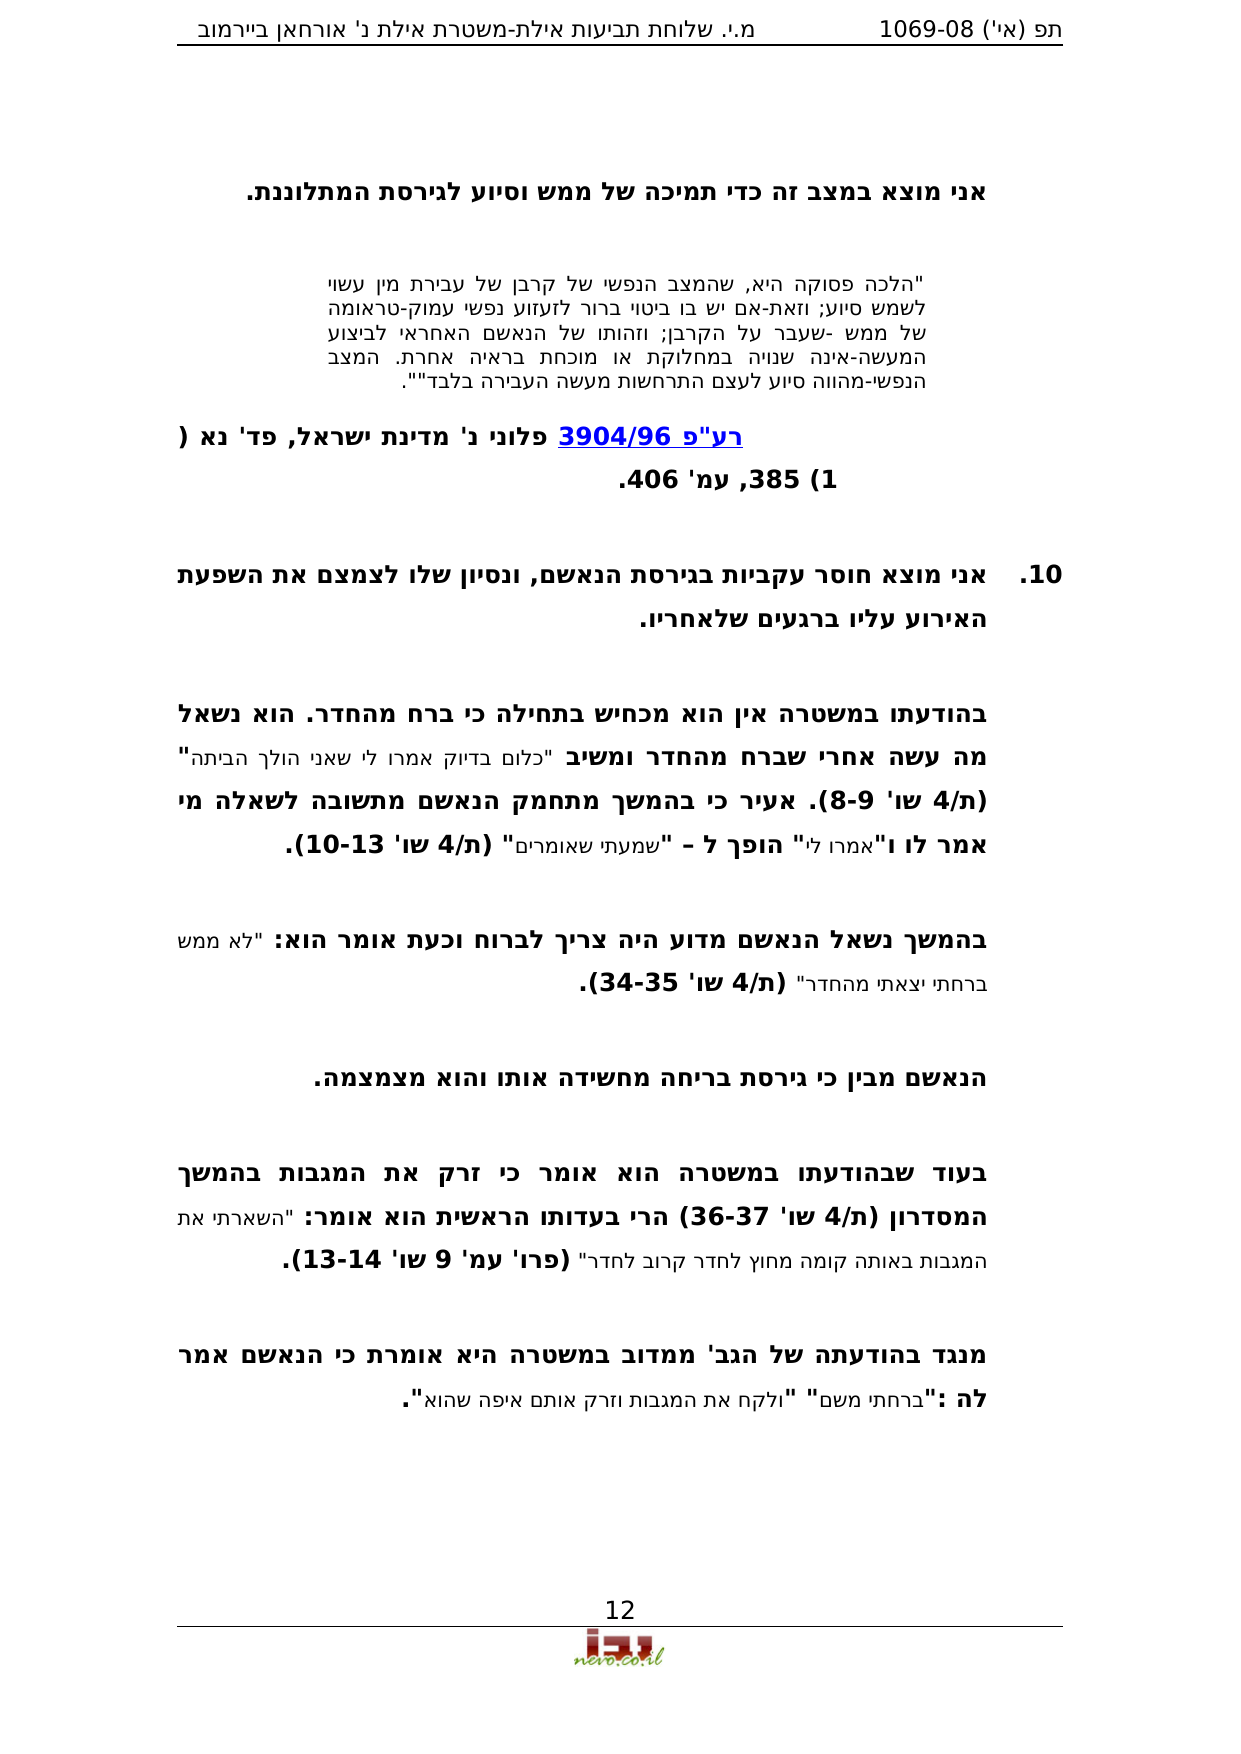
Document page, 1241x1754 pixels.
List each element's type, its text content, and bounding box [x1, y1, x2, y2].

text בהודעתו במשטרה אין הוא מכחיש בתחילה כי ברח מהחדר. הוא נשאל מה עשה אחרי שברח מהחדר ומשיב "כלום בדיוק אמרו לי שאני הולך הביתה" (ת/4 שו' 8-9). אעיר כי בהמשך מתחמק הנאשם מתשובה לשאלה מי אמר לו ו"אמרו לי" הופך ל – "שמעתי שאומרים" (ת/4 שו' 10-13). [177, 699, 1063, 859]
text הנאשם מבין כי גירסת בריחה מחשידה אותו והוא מצמצמה. [177, 1063, 1063, 1093]
text בעוד שבהודעתו במשטרה הוא אומר כי זרק את המגבות בהמשך המסדרון (ת/4 שו' 36-37) הרי בעדותו הראשית הוא אומר: "השארתי את המגבות באותה קומה מחוץ לחדר קרוב לחדר" (פרו' עמ' 9 שו' 13-14). [177, 1158, 1063, 1275]
text מנגד בהודעתה של הגב' ממדוב במשטרה היא אומרת כי הנאשם אמר לה :"ברחתי משם" "ולקח את המגבות וזרק אותם איפה שהוא". [177, 1341, 1063, 1413]
text בהמשך נשאל הנאשם מדוע היה צריך לברוח וכעת אומר הוא: "לא ממש ברחתי יצאתי מהחדר" (ת/4 שו' 34-35). [177, 925, 1063, 998]
text רע"פ 3904/96 פלוני נ' מדינת ישראל, פד' נא (1) 385, עמ' 406. [177, 422, 838, 495]
text 10. אני מוצא חוסר עקביות בגירסת הנאשם, ונסיון שלו לצמצם את השפעת האירוע עליו ברגעים שלאחריו. [177, 560, 1063, 633]
text "הלכה פסוקה היא, שהמצב הנפשי של קרבן של עבירת מין עשוי לשמש סיוע; וזאת-אם יש בו ביטוי ברור לזעזוע נפשי עמוק-טראומה של ממש -שעבר על הקרבן; וזהותו של הנאשם האחראי לביצוע המעשה-אינה שנויה במחלוקת או מוכחת בראיה אחרת. המצב הנפשי-מהווה סיוע לעצם התרחשות מעשה העבירה בלבד"". [327, 272, 927, 393]
text אני מוצא במצב זה כדי תמיכה של ממש וסיוע לגירסת המתלוננת. [177, 177, 988, 206]
picture [574, 1628, 666, 1667]
